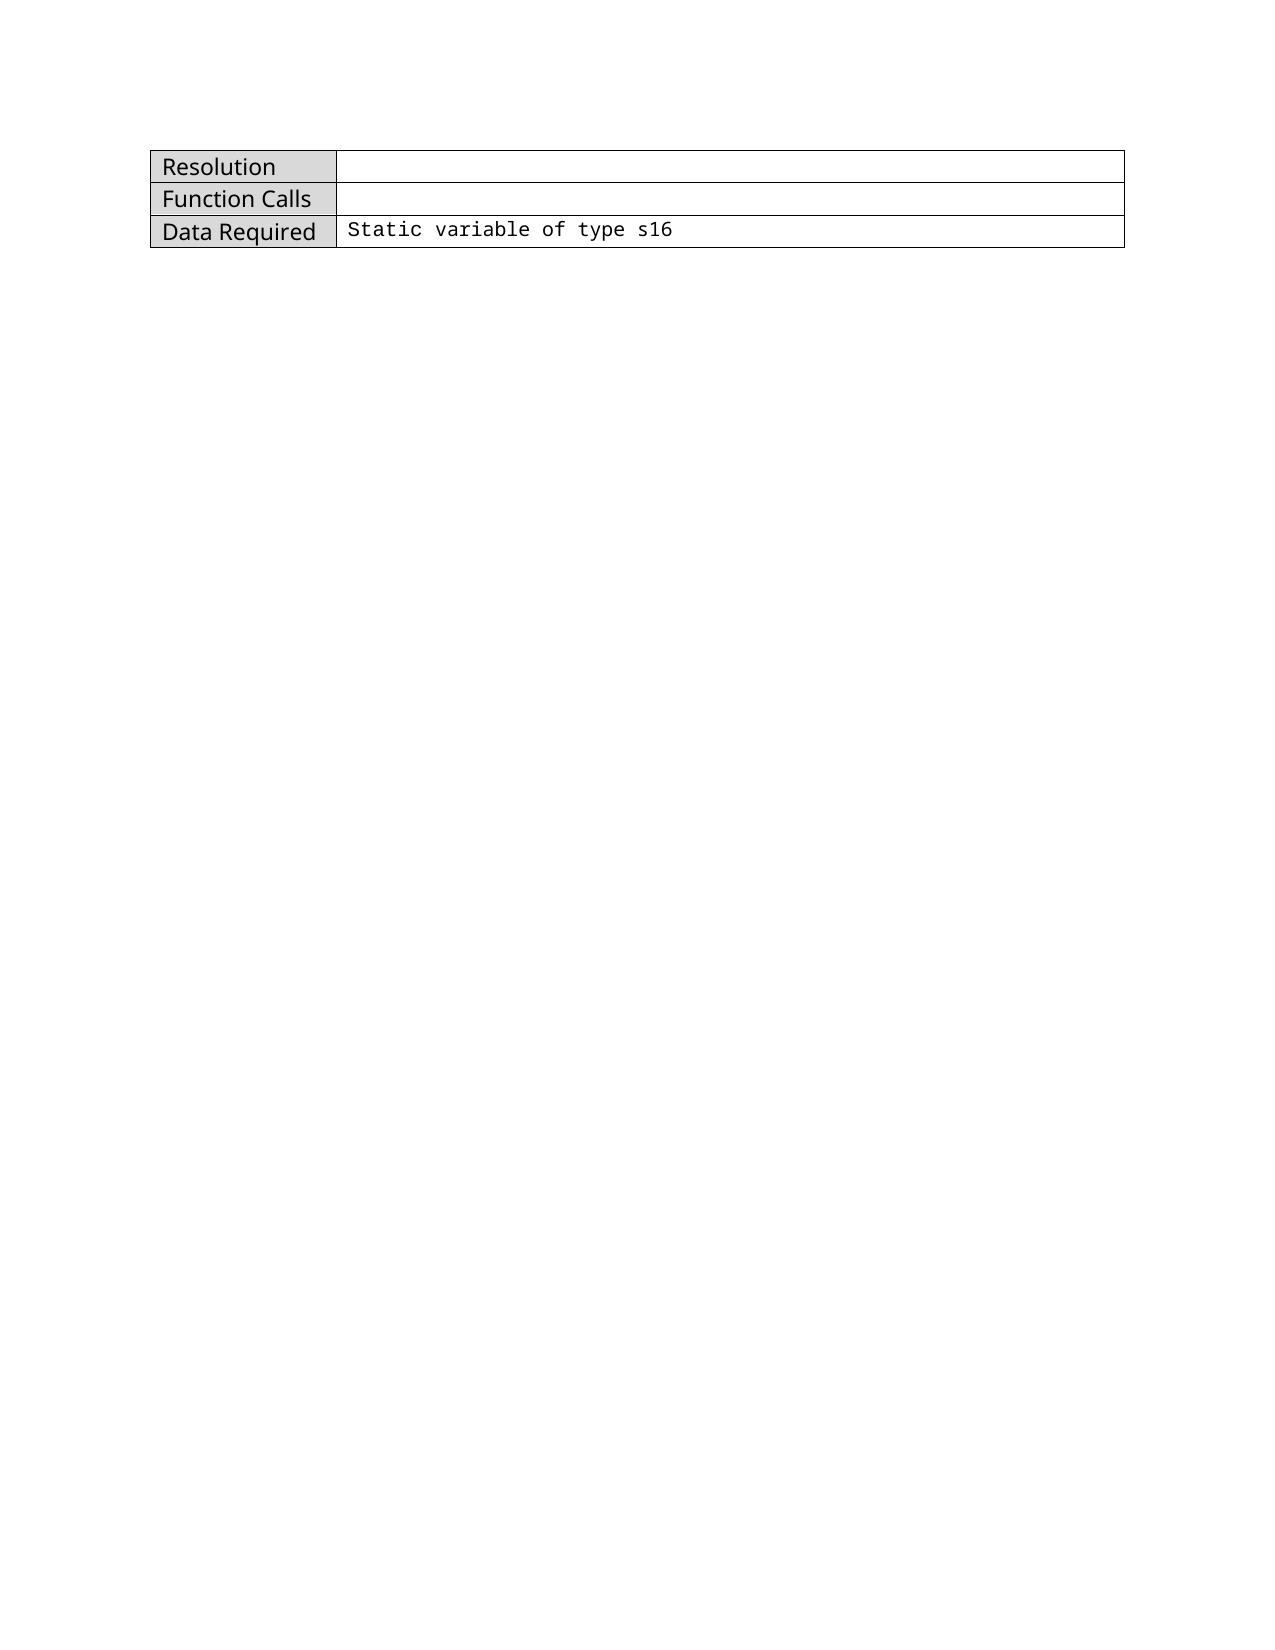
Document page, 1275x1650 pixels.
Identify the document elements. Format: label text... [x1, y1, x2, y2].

table_cell Static variable of type s16 [337, 216, 1124, 247]
table_cell Data Required [151, 216, 336, 247]
table_cell Function Calls [151, 183, 336, 214]
table_cell [337, 151, 1124, 182]
table_cell Resolution [151, 151, 336, 182]
table_cell [337, 183, 1124, 214]
